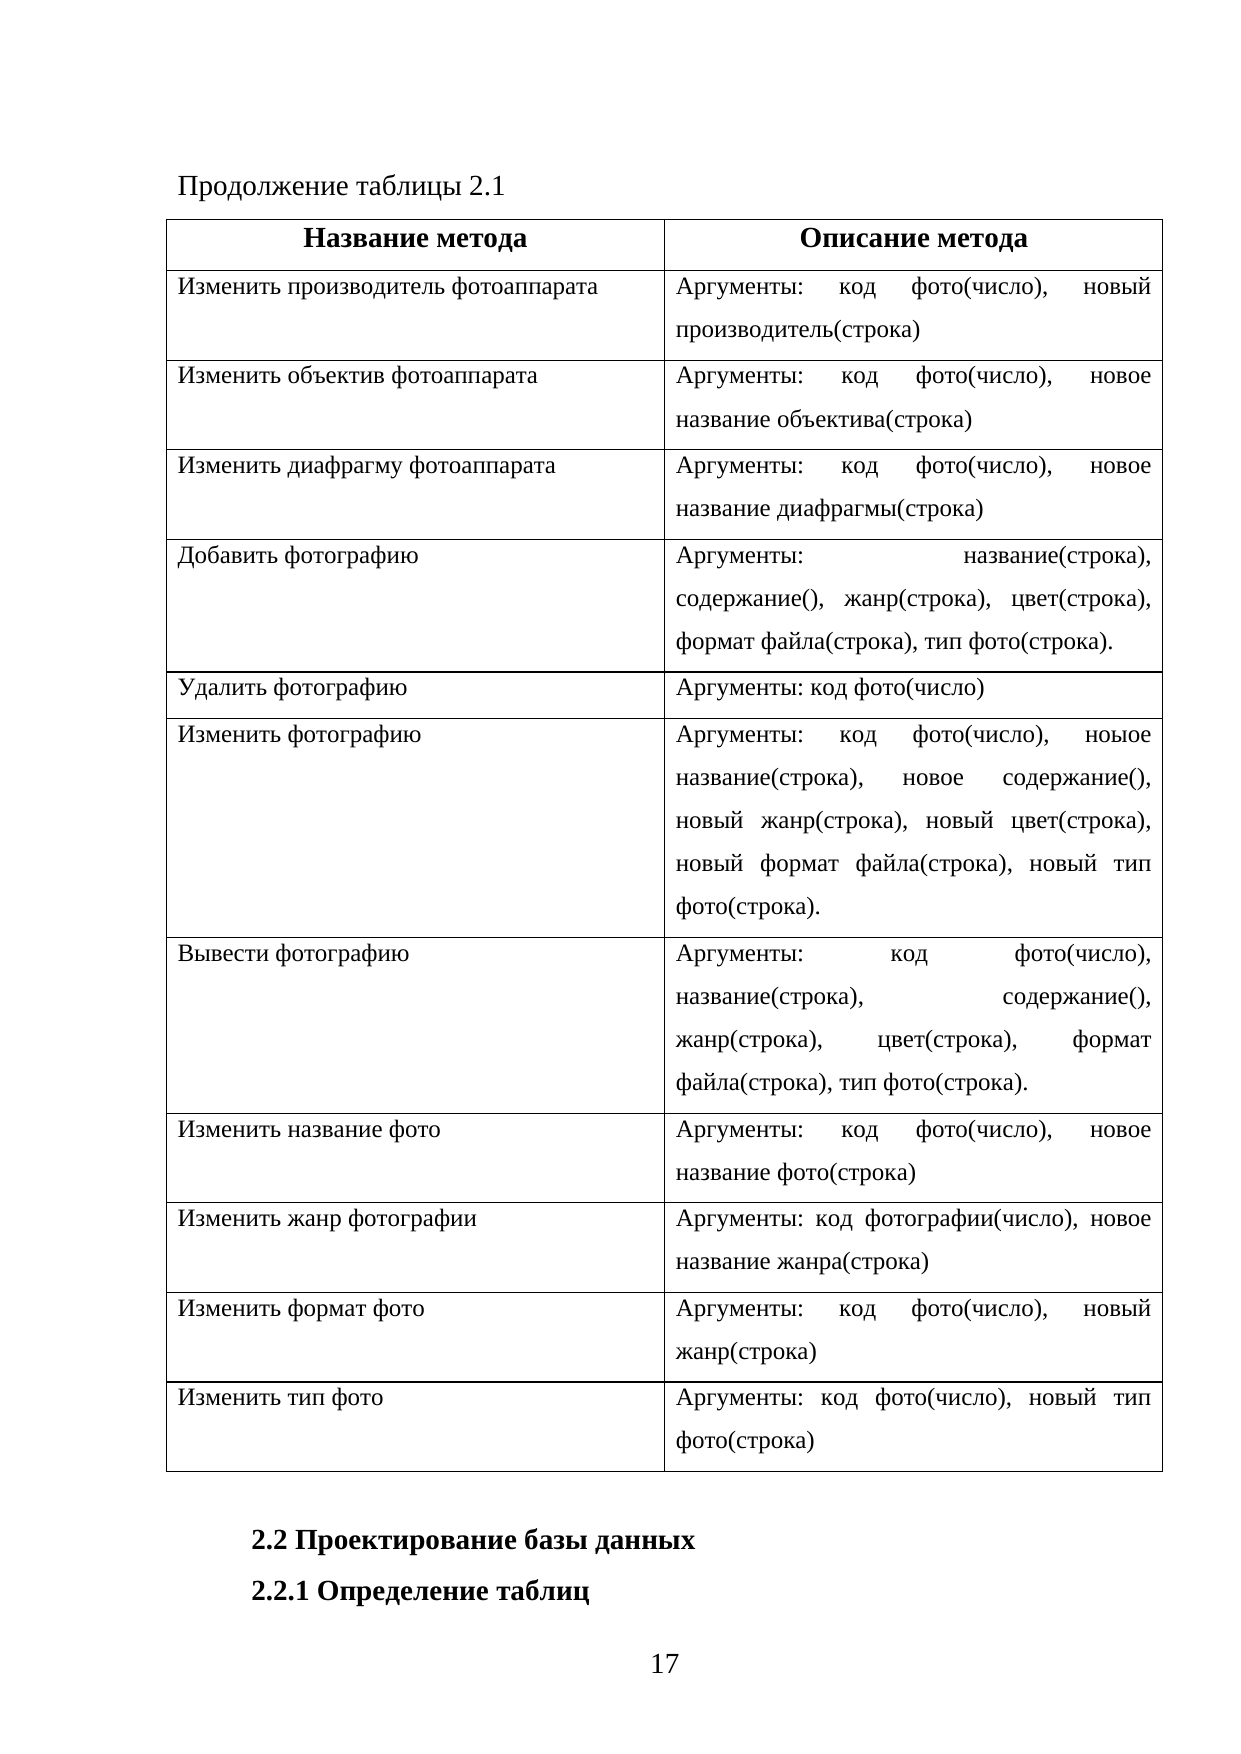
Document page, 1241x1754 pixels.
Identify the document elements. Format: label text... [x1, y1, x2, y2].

table_cell Изменить тип фото [167, 1383, 664, 1471]
table_cell Аргументы: код фото(число), новый жанр(строка) [665, 1293, 1162, 1381]
table_cell Добавить фотографию [167, 540, 664, 671]
table_cell Аргументы: код фото(число) [665, 673, 1162, 718]
table_cell Изменить диафрагму фотоаппарата [167, 450, 664, 539]
table_cell Изменить название фото [167, 1114, 664, 1202]
table_cell Аргументы: код фото(число), новое название фото(строка) [665, 1114, 1162, 1202]
table_cell Аргументы: название(строка), содержание(), жанр(строка), цвет(строка), формат файла(строка), тип фото(строка). [665, 540, 1162, 671]
table_cell Аргументы: код фото(число), новое название объектива(строка) [665, 361, 1162, 449]
table_cell Аргументы: код фото(число), ноыое название(строка), новое содержание(), новый жанр(строка), новый цвет(строка), новый формат файла(строка), новый тип фото(строка). [665, 719, 1162, 937]
table_cell Аргументы: код фото(число), название(строка), содержание(), жанр(строка), цвет(строка), формат файла(строка), тип фото(строка). [665, 938, 1162, 1113]
table_cell Изменить формат фото [167, 1293, 664, 1381]
table_header Описание метода [665, 220, 1162, 270]
table_cell Аргументы: код фото(число), новый производитель(строка) [665, 271, 1162, 359]
table_cell Аргументы: код фотографии(число), новое название жанра(строка) [665, 1203, 1162, 1292]
table_cell Аргументы: код фото(число), новый тип фото(строка) [665, 1383, 1162, 1471]
table_cell Аргументы: код фото(число), новое название диафрагмы(строка) [665, 450, 1162, 539]
table_cell Изменить жанр фотографии [167, 1203, 664, 1292]
table_cell Изменить фотографию [167, 719, 664, 937]
table_cell Изменить производитель фотоаппарата [167, 271, 664, 359]
table_header Название метода [167, 220, 664, 270]
table_cell Удалить фотографию [167, 673, 664, 718]
text Продолжение таблицы 2.1 [177, 168, 1152, 202]
table_cell Вывести фотографию [167, 938, 664, 1113]
table_cell Изменить объектив фотоаппарата [167, 361, 664, 449]
subtitle 2.2 Проектирование базы данных [177, 1522, 1152, 1556]
text 2.2.1 Определение таблиц [177, 1573, 1152, 1606]
